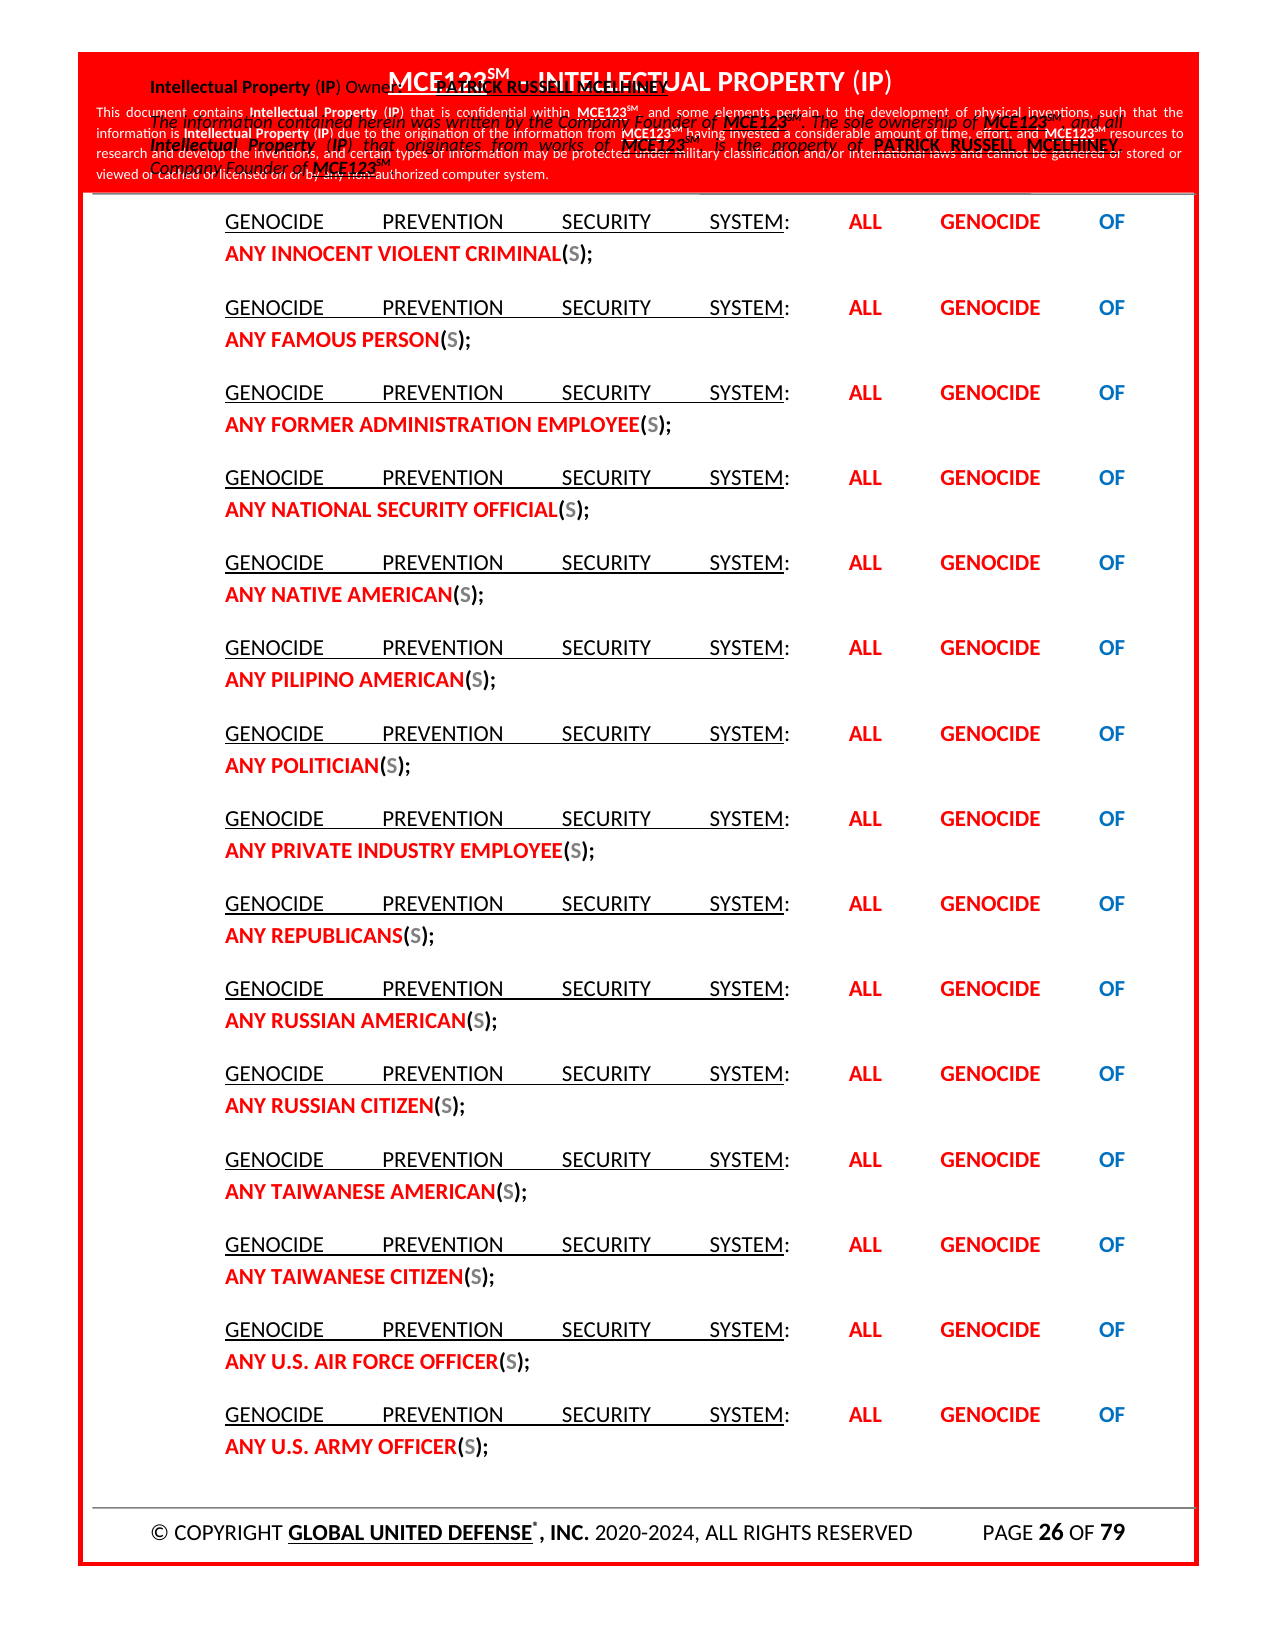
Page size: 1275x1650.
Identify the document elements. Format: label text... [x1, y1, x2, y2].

text GENOCIDE PREVENTION SECURITY SYSTEM: ALL GENOCIDE OF ANY INNOCENT VIOLENT CRIMINAL(S); [225, 207, 1125, 268]
text GENOCIDE PREVENTION SECURITY SYSTEM: ALL GENOCIDE OF ANY U.S. ARMY OFFICER(S); [225, 1400, 1125, 1461]
text GENOCIDE PREVENTION SECURITY SYSTEM: ALL GENOCIDE OF ANY FORMER ADMINISTRATION EMPLOYEE(S); [225, 378, 1125, 438]
text GENOCIDE PREVENTION SECURITY SYSTEM: ALL GENOCIDE OF ANY RUSSIAN AMERICAN(S); [225, 974, 1125, 1034]
text GENOCIDE PREVENTION SECURITY SYSTEM: ALL GENOCIDE OF ANY NATIONAL SECURITY OFFICIAL(S); [225, 463, 1125, 523]
text GENOCIDE PREVENTION SECURITY SYSTEM: ALL GENOCIDE OF ANY POLITICIAN(S); [225, 719, 1125, 779]
text GENOCIDE PREVENTION SECURITY SYSTEM: ALL GENOCIDE OF ANY NATIVE AMERICAN(S); [225, 548, 1125, 608]
text GENOCIDE PREVENTION SECURITY SYSTEM: ALL GENOCIDE OF ANY U.S. AIR FORCE OFFICER(S); [225, 1315, 1125, 1375]
text GENOCIDE PREVENTION SECURITY SYSTEM: ALL GENOCIDE OF ANY TAIWANESE CITIZEN(S); [225, 1230, 1125, 1290]
text GENOCIDE PREVENTION SECURITY SYSTEM: ALL GENOCIDE OF ANY TAIWANESE AMERICAN(S); [225, 1145, 1125, 1205]
text GENOCIDE PREVENTION SECURITY SYSTEM: ALL GENOCIDE OF ANY PILIPINO AMERICAN(S); [225, 633, 1125, 694]
text GENOCIDE PREVENTION SECURITY SYSTEM: ALL GENOCIDE OF ANY PRIVATE INDUSTRY EMPLOYEE(S); [225, 804, 1125, 864]
text GENOCIDE PREVENTION SECURITY SYSTEM: ALL GENOCIDE OF ANY RUSSIAN CITIZEN(S); [225, 1059, 1125, 1120]
text GENOCIDE PREVENTION SECURITY SYSTEM: ALL GENOCIDE OF ANY FAMOUS PERSON(S); [225, 293, 1125, 353]
text GENOCIDE PREVENTION SECURITY SYSTEM: ALL GENOCIDE OF ANY REPUBLICANS(S); [225, 889, 1125, 949]
